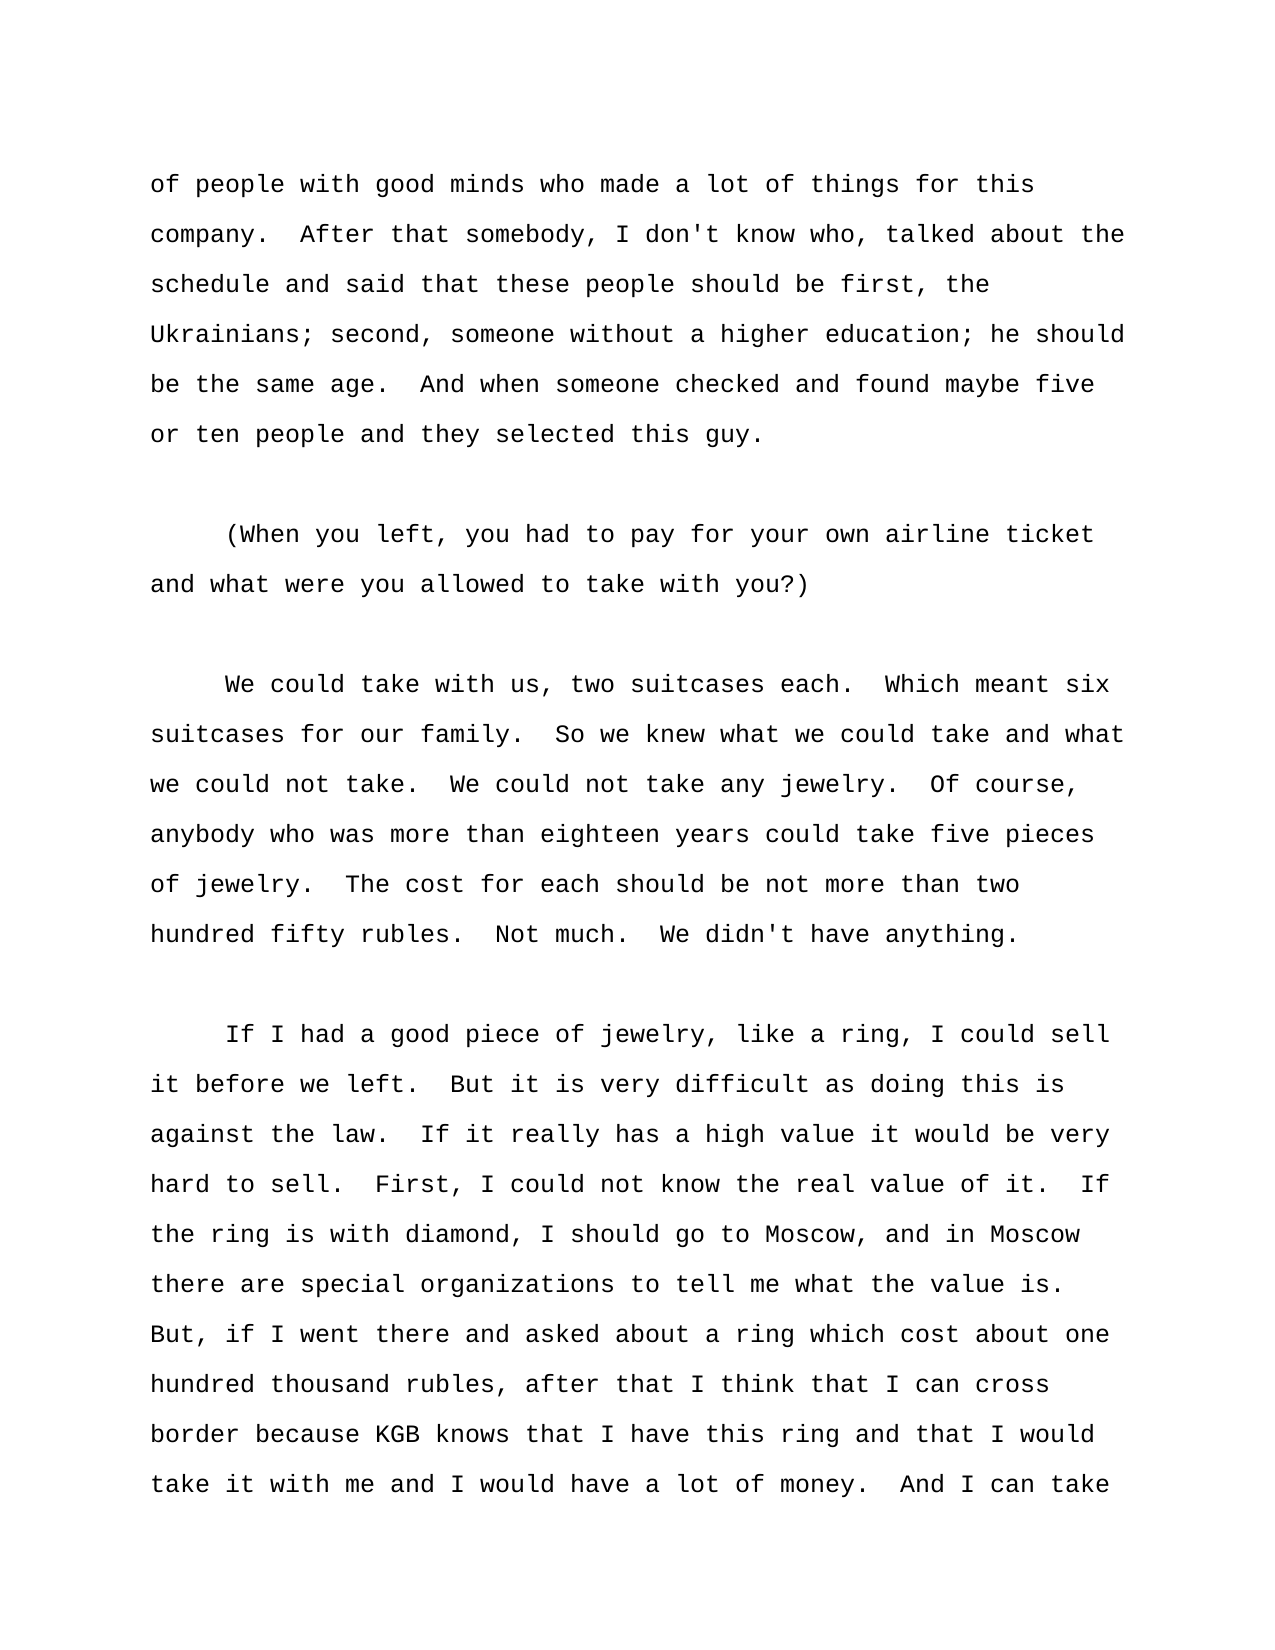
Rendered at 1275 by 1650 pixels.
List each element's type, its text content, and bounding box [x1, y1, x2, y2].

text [150, 1000, 1125, 1500]
text We could take with us, two suitcases each. Which meant six suitcases for our family. So we knew what we could take and what we could not take. We could not take any jewelry. Of course, anybody who was more than eighteen years could take five pieces of jewelry. The cost for each should be not more than two hundred fifty rubles. Not much. We didn't have anything. [150, 650, 1125, 950]
text (When you left, you had to pay for your own airline ticket and what were you allowed to take with you?) [150, 500, 1125, 600]
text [150, 150, 1125, 450]
